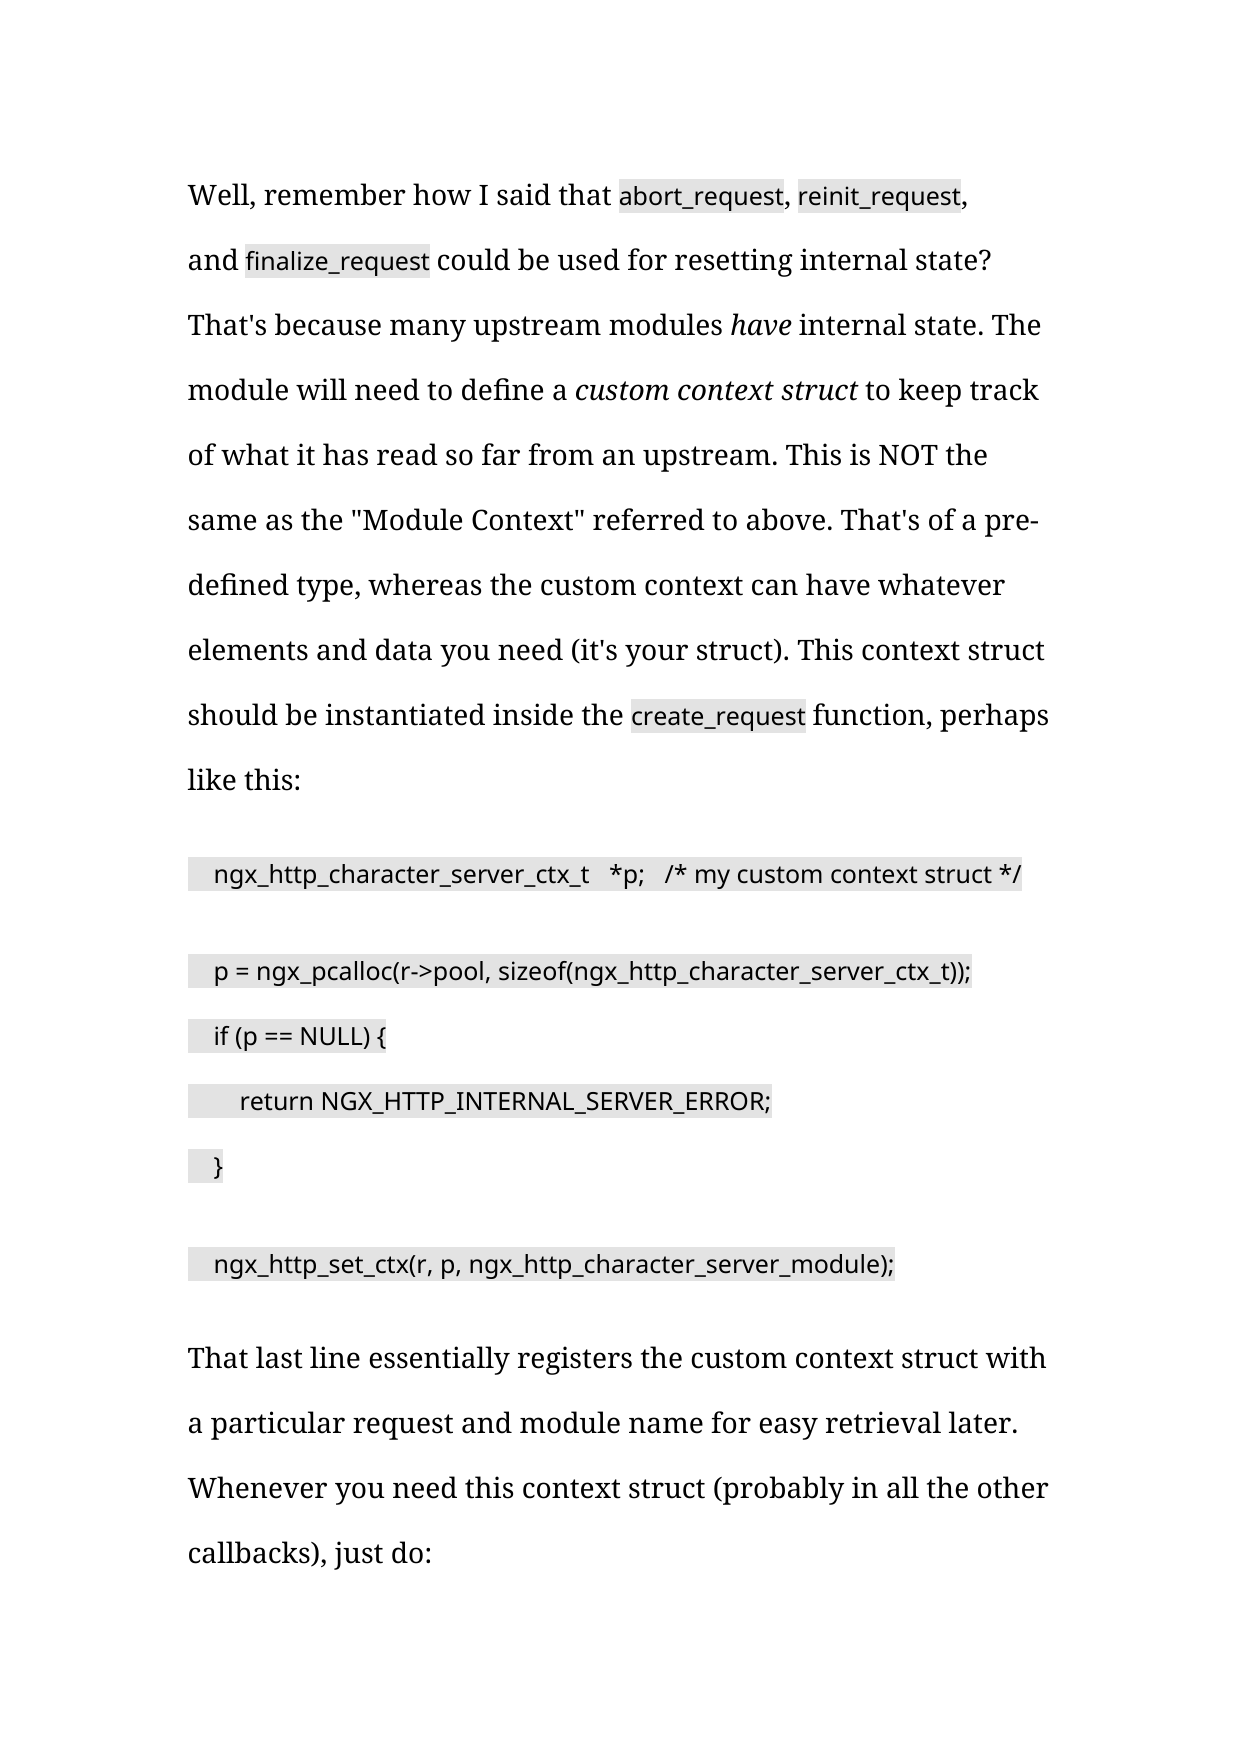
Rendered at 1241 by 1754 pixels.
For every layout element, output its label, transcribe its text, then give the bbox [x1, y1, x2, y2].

text ngx_http_character_server_ctx_t *p; /* my custom context struct */ [187, 841, 1053, 906]
text Well, remember how I said that abort_request, reinit_request, and finalize_request could be used for resetting internal state? That's because many upstream modules have internal state. The module will need to define a custom context struct to keep track of what it has read so far from an upstream. This is NOT the same as the "Module Context" referred to above. That's of a pre-defined type, whereas the custom context can have whatever elements and data you need (it's your struct). This context struct should be instantiated inside the create_request function, perhaps like this: [187, 162, 1053, 812]
text if (p == NULL) { [187, 1004, 1053, 1069]
text ngx_http_set_ctx(r, p, ngx_http_character_server_module); [187, 1231, 1053, 1296]
text return NGX_HTTP_INTERNAL_SERVER_ERROR; [187, 1069, 1053, 1134]
text That last line essentially registers the custom context struct with a particular request and module name for easy retrieval later. Whenever you need this context struct (probably in all the other callbacks), just do: [187, 1325, 1053, 1585]
text p = ngx_pcalloc(r->pool, sizeof(ngx_http_character_server_ctx_t)); [187, 939, 1053, 1004]
text } [187, 1134, 1053, 1199]
